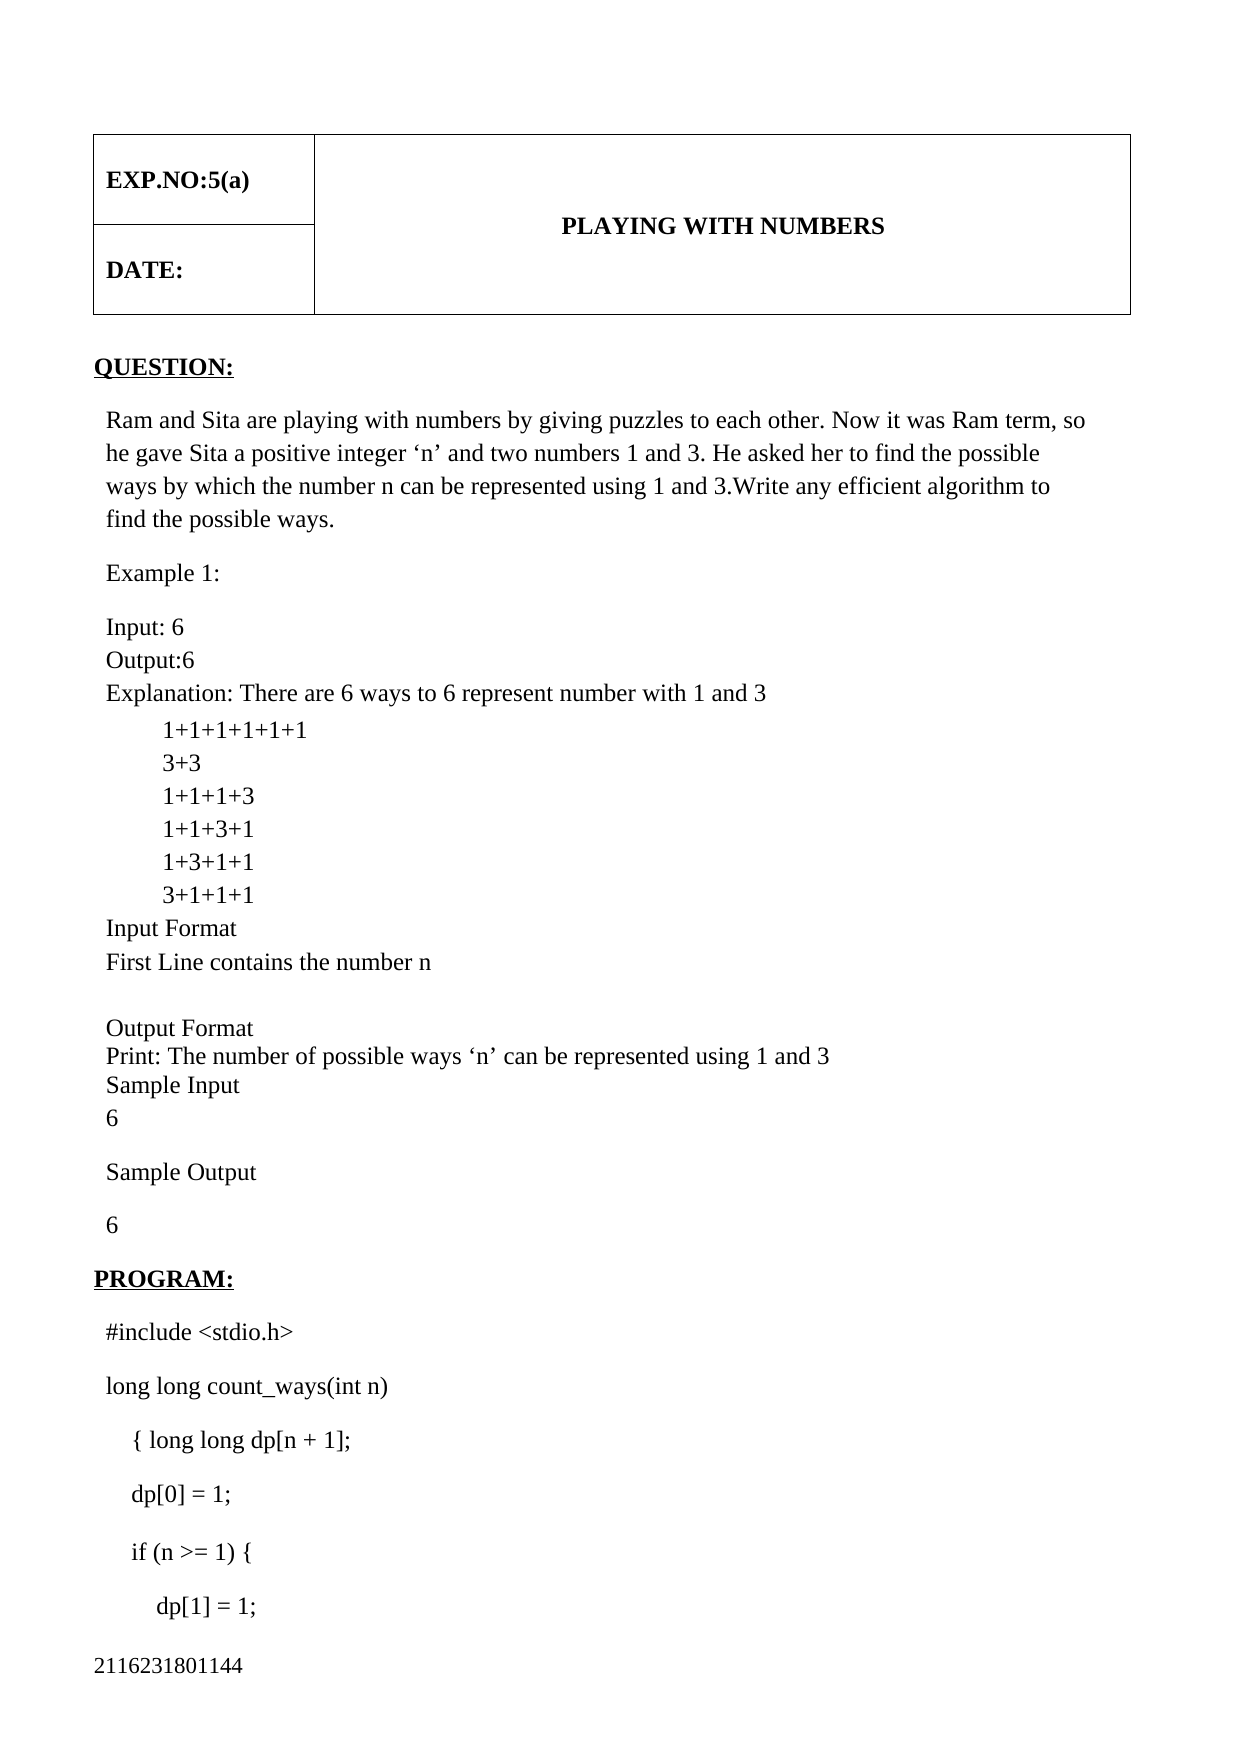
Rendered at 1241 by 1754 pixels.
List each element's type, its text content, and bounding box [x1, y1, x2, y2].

text 1+1+1+1+1+1 [162, 715, 1155, 744]
text Output Format [106, 1013, 1155, 1041]
text Input: 6 Output:6 [106, 612, 244, 674]
text if (n >= 1) { [94, 1537, 253, 1566]
text 6 [106, 1103, 1155, 1132]
text 3+3 [162, 748, 1155, 777]
text QUESTION: [94, 352, 1155, 380]
text Example 1: [106, 558, 1155, 587]
text dp[1] = 1; [94, 1591, 256, 1620]
text Explanation: There are 6 ways to 6 represent number with 1 and 3 [106, 678, 1155, 707]
text 1+1+1+3 [162, 781, 1155, 810]
text 1+1+3+1 [162, 814, 1155, 843]
table_cell DATE: [94, 225, 314, 314]
text dp[0] = 1; [131, 1479, 1155, 1507]
text Input Format [106, 913, 1155, 942]
text Sample Output 6 [106, 1157, 264, 1239]
text Print: The number of possible ways ‘n’ can be represented using 1 and 3 Sample Input [106, 1041, 897, 1099]
text First Line contains the number n [106, 947, 1155, 975]
table_header EXP.NO:5(a) [94, 135, 314, 224]
text 3+1+1+1 [162, 881, 1155, 909]
text PROGRAM: [94, 1264, 1155, 1292]
text Ram and Sita are playing with numbers by giving puzzles to each other. Now it was Ram term, so he gave Sita a positive integer ‘n’ and two numbers 1 and 3. He asked her to find the possible ways by which the number n can be represented using 1 and 3.Write any efficient algorithm to find the possible ways. [106, 405, 1088, 533]
text #include <stdio.h> [106, 1317, 1155, 1346]
table_header PLAYING WITH NUMBERS [315, 135, 1130, 314]
text 1+3+1+1 [162, 847, 1155, 876]
text long long count_ways(int n) { long long dp[n + 1]; [106, 1371, 435, 1453]
